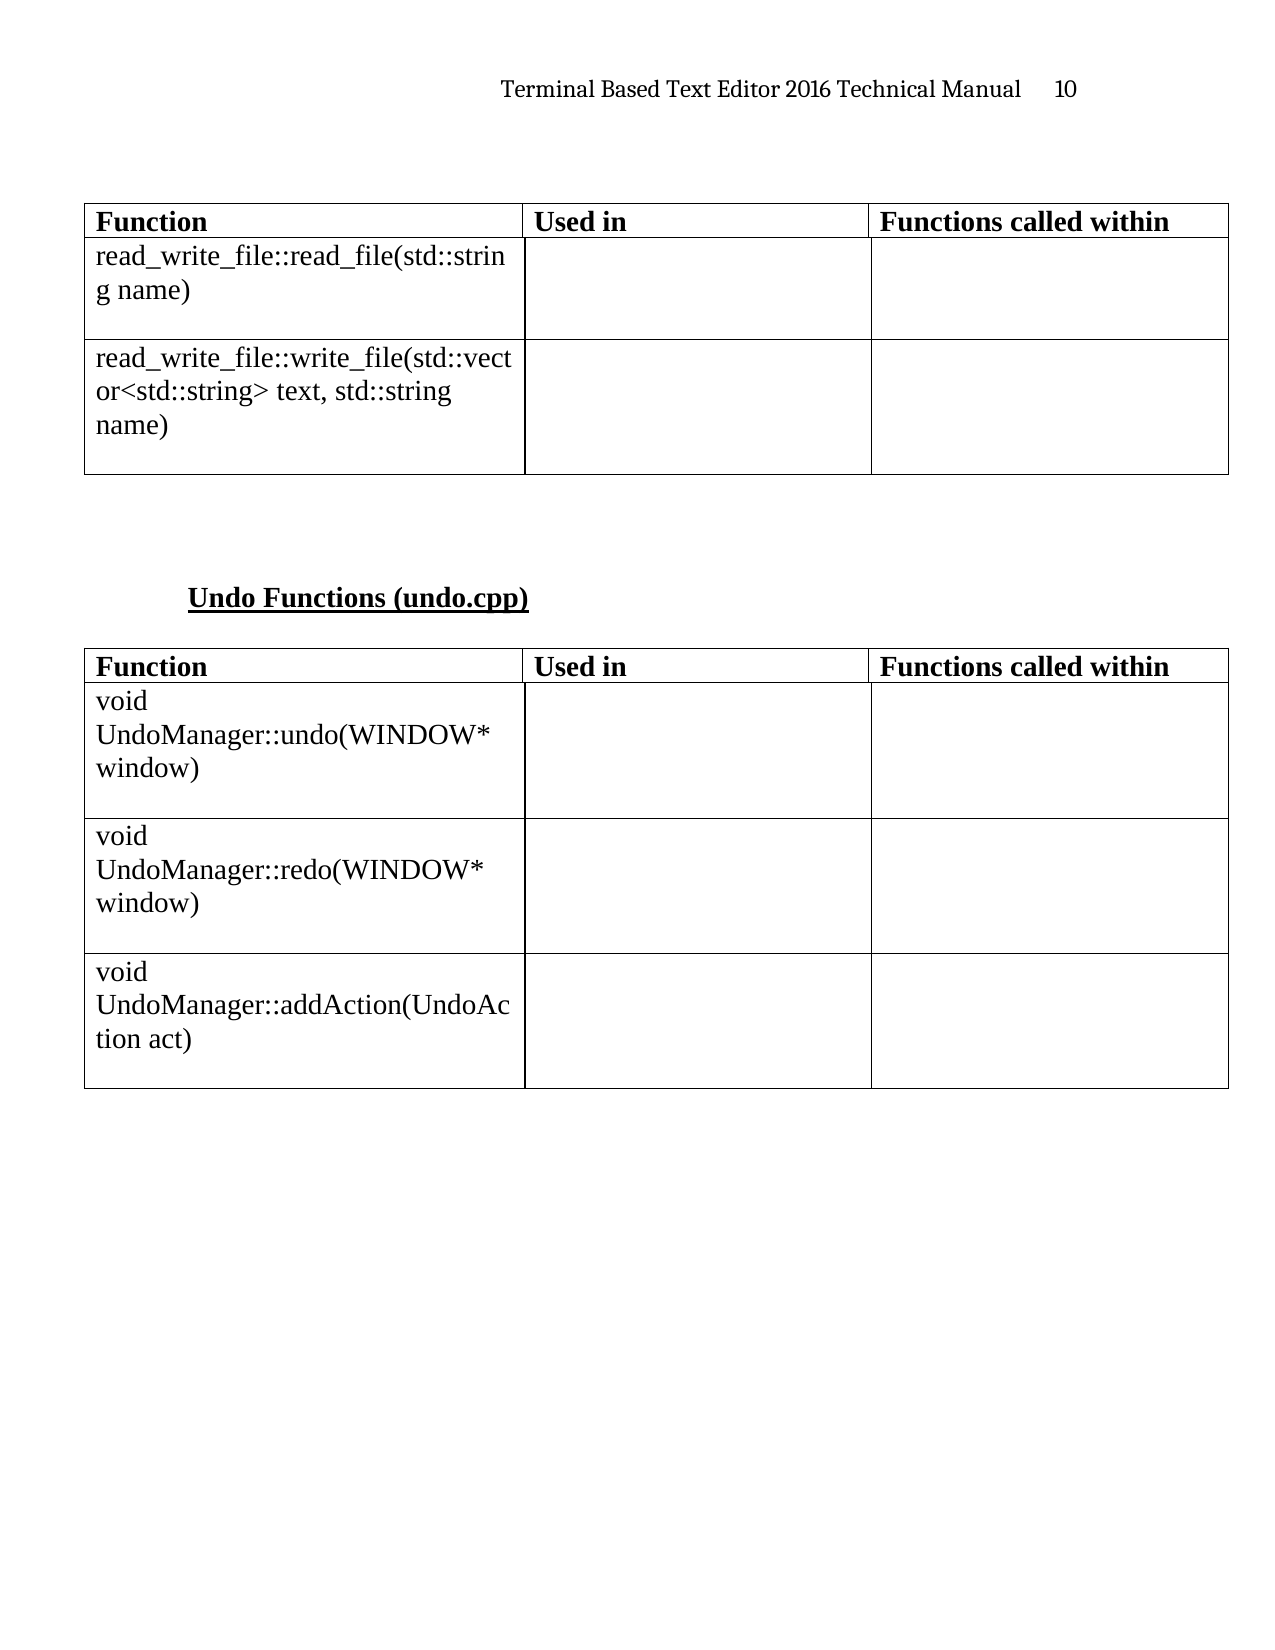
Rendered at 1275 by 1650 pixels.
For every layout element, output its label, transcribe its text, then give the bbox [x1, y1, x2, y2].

table_cell void UndoManager::addAction(UndoAction act) [85, 954, 524, 1088]
table_cell void UndoManager::redo(WINDOW* window) [85, 819, 524, 953]
table_cell [872, 954, 1228, 1088]
table_cell [872, 683, 1228, 817]
table_cell [526, 683, 871, 817]
table_cell [526, 954, 871, 1088]
table_header Function [85, 649, 522, 682]
table_header Used in [523, 649, 868, 682]
table_header Used in [523, 204, 868, 237]
table_header Functions called within [869, 649, 1228, 682]
table_cell [872, 819, 1228, 953]
table_cell [872, 340, 1228, 474]
table_header Functions called within [869, 204, 1228, 237]
table_cell [526, 238, 871, 339]
table_cell [526, 819, 871, 953]
text Undo Functions (undo.cpp) [187, 581, 1125, 614]
table_cell [872, 238, 1228, 339]
table_cell read_write_file::write_file(std::vector<std::string> text, std::string name) [85, 340, 524, 474]
table_cell read_write_file::read_file(std::string name) [85, 238, 524, 339]
table_cell [526, 340, 871, 474]
table_cell void UndoManager::undo(WINDOW* window) [85, 683, 524, 817]
table_header Function [85, 204, 522, 237]
